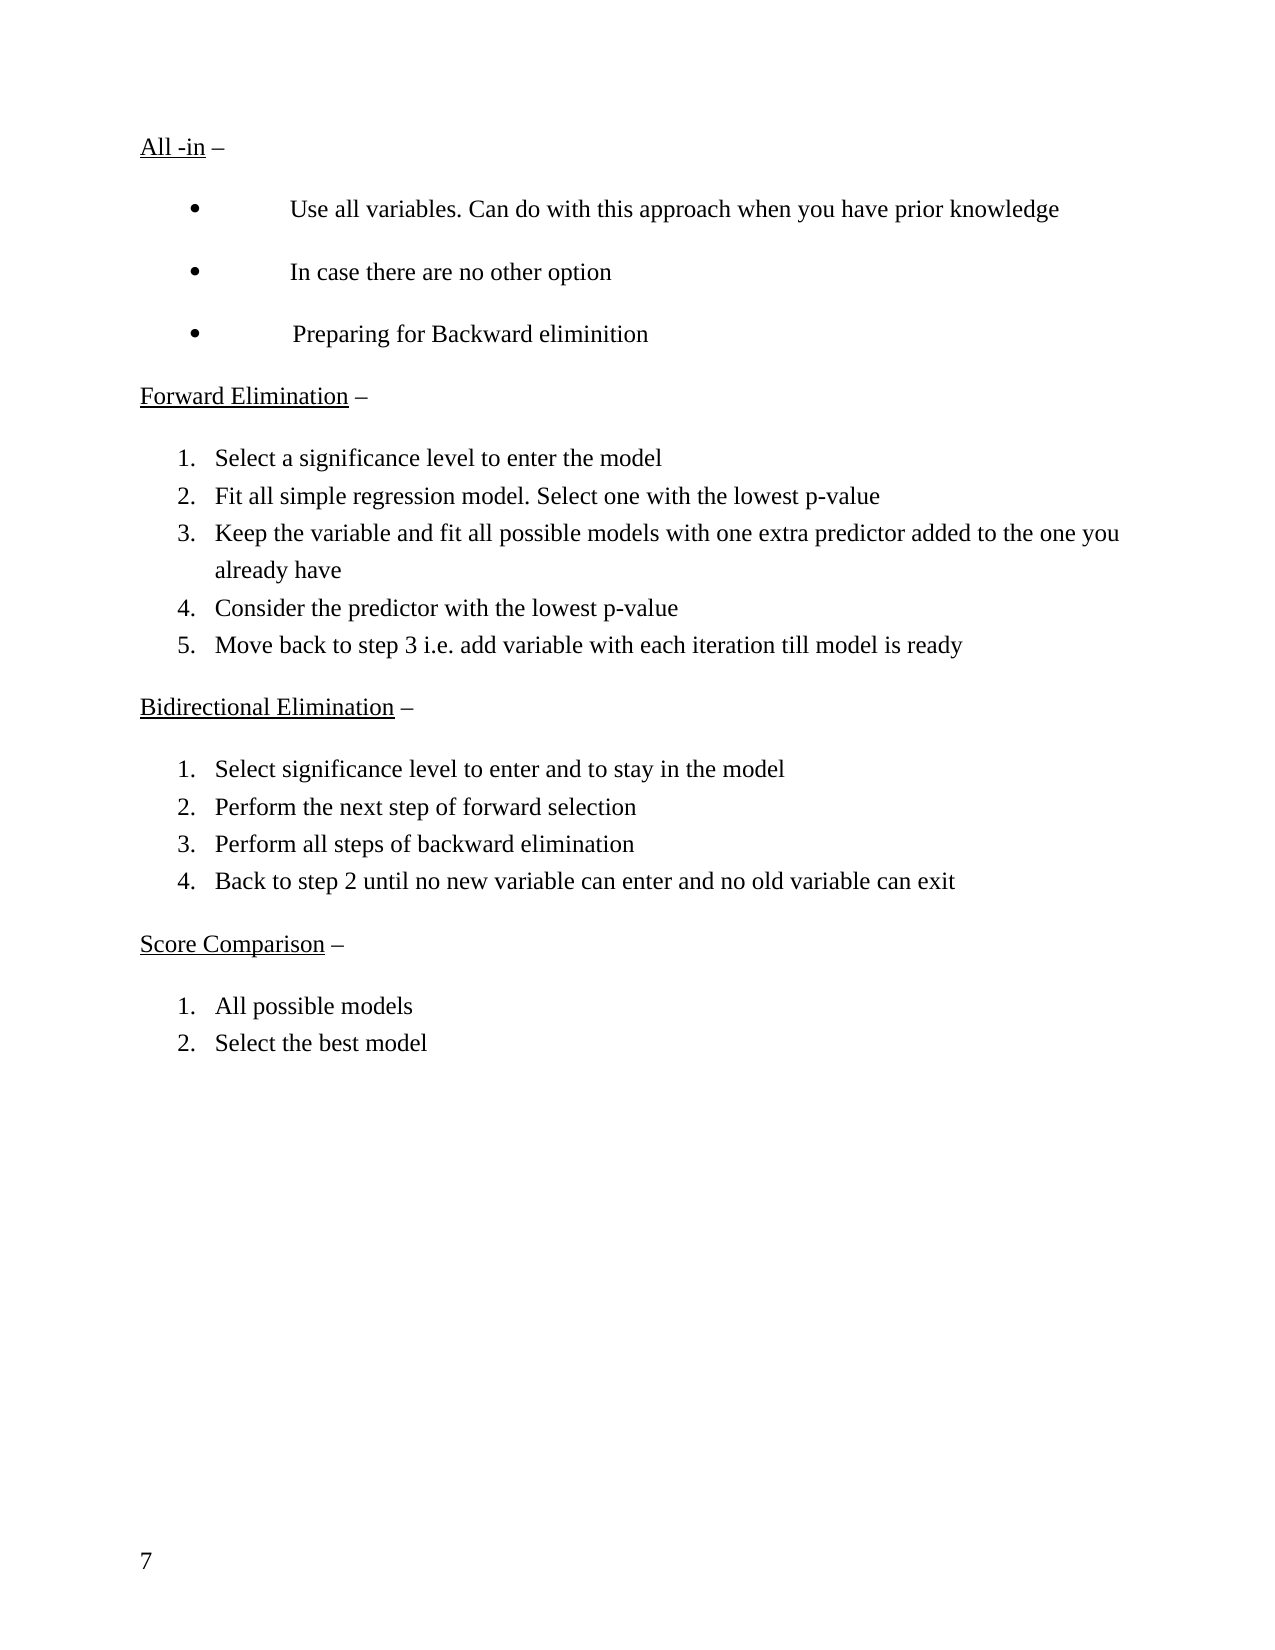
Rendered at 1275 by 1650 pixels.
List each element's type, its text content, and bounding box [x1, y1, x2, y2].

text Forward Elimination – [139, 381, 1136, 410]
list Use all variables. Can do with this approach when you have prior knowledge [191, 194, 1136, 223]
list Select significance level to enter and to stay in the model [177, 754, 1136, 783]
list In case there are no other option [191, 257, 1136, 285]
list Consider the predictor with the lowest p-value [177, 593, 1136, 621]
text All -in – [139, 132, 1136, 161]
list Fit all simple regression model. Select one with the lowest p-value [177, 481, 1136, 509]
list Select a significance level to enter the model [177, 443, 1136, 472]
list All possible models [177, 991, 1136, 1020]
list Keep the variable and fit all possible models with one extra predictor added to the one you already have [177, 518, 1136, 584]
list Select the best model [177, 1028, 1136, 1057]
list Back to step 2 until no new variable can enter and no old variable can exit [177, 866, 1136, 895]
list Move back to step 3 i.e. add variable with each iteration till model is ready [177, 630, 1136, 659]
text Bidirectional Elimination – [139, 692, 1136, 721]
list Perform the next step of forward selection [177, 792, 1136, 821]
list Perform all steps of backward elimination [177, 829, 1136, 858]
text Score Comparison – [139, 929, 1136, 957]
list Preparing for Backward eliminition [191, 319, 1136, 348]
